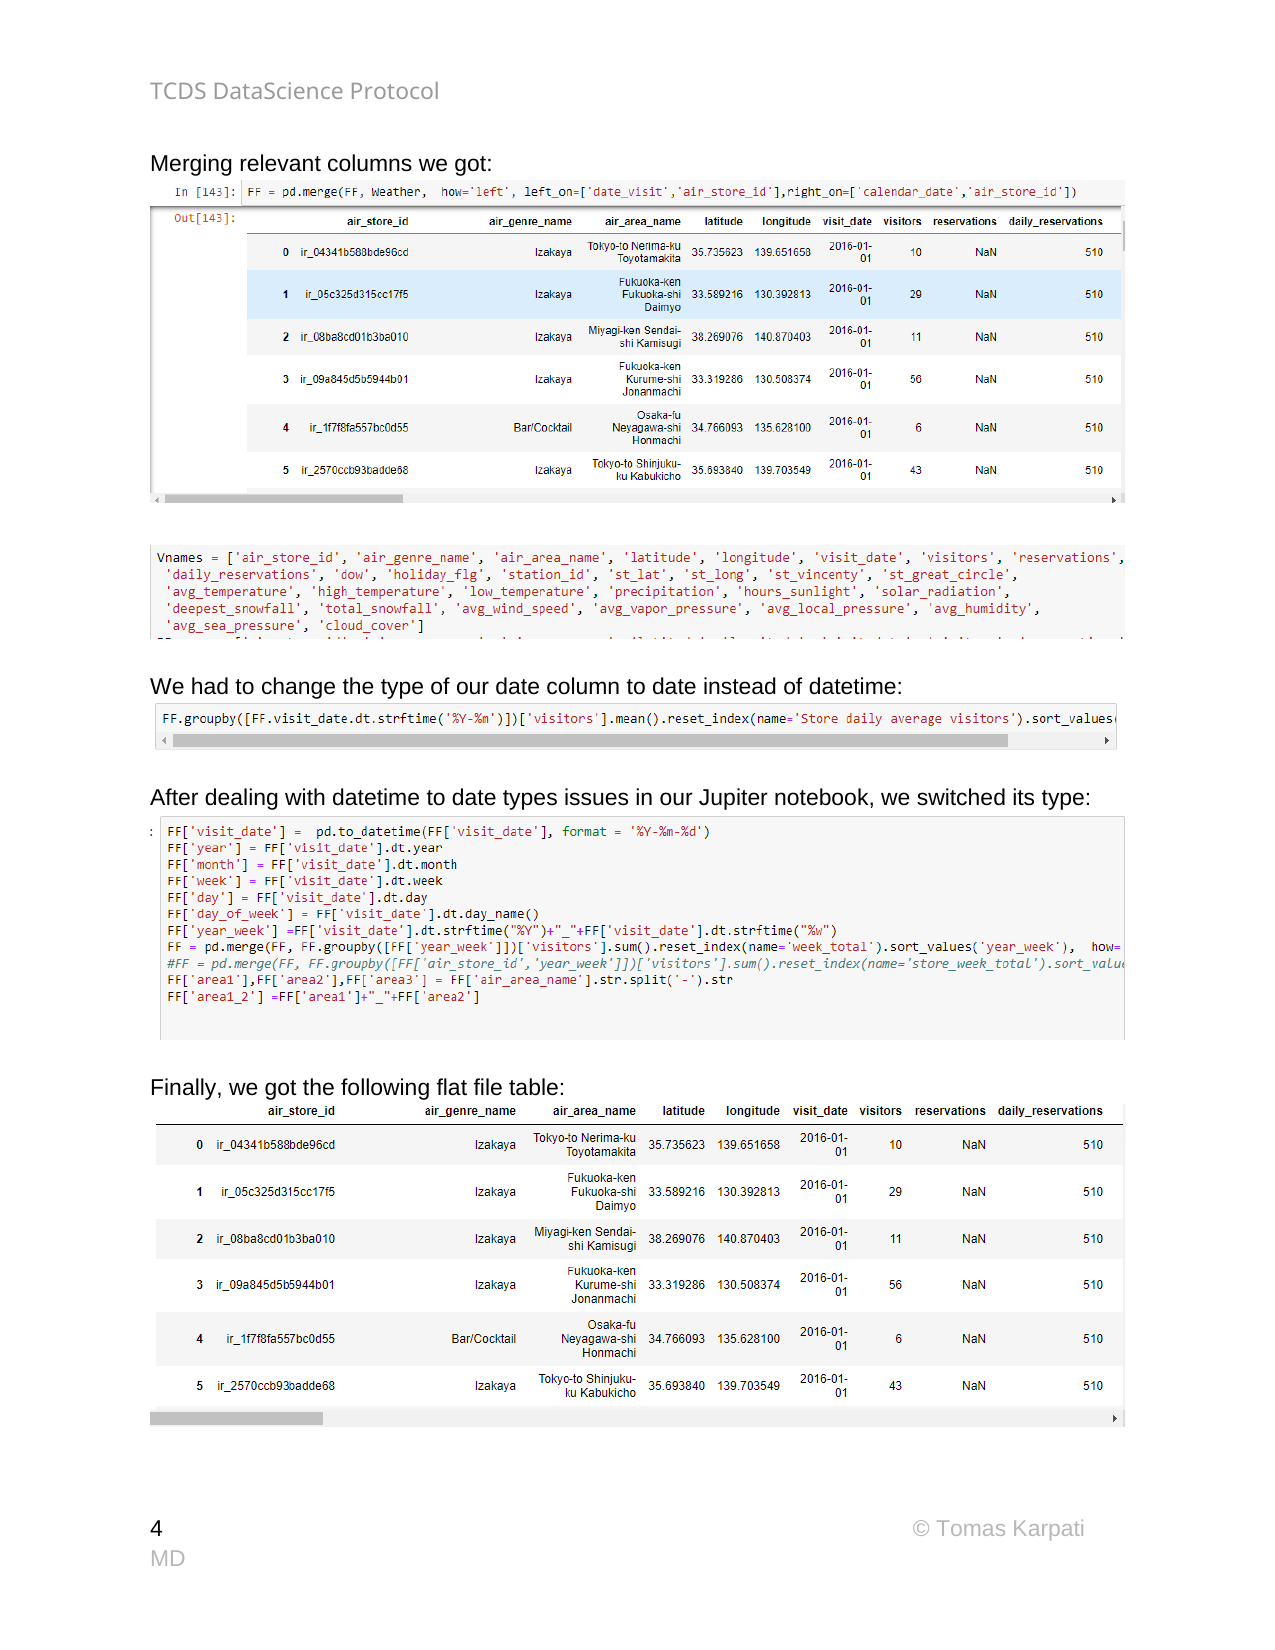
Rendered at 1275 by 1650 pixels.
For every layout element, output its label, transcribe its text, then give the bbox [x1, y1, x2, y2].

text After dealing with datetime to date types issues in our Jupiter notebook, we switched its type: [150, 783, 1125, 810]
picture [150, 1104, 1125, 1432]
picture [150, 545, 1125, 639]
picture [150, 813, 1125, 1040]
text Merging relevant columns we got: [150, 150, 1125, 176]
text We had to change the type of our date column to date instead of datetime: [150, 673, 1125, 699]
text Finally, we got the following flat file table: [150, 1074, 1125, 1100]
picture [150, 703, 1125, 750]
picture [150, 180, 1125, 503]
